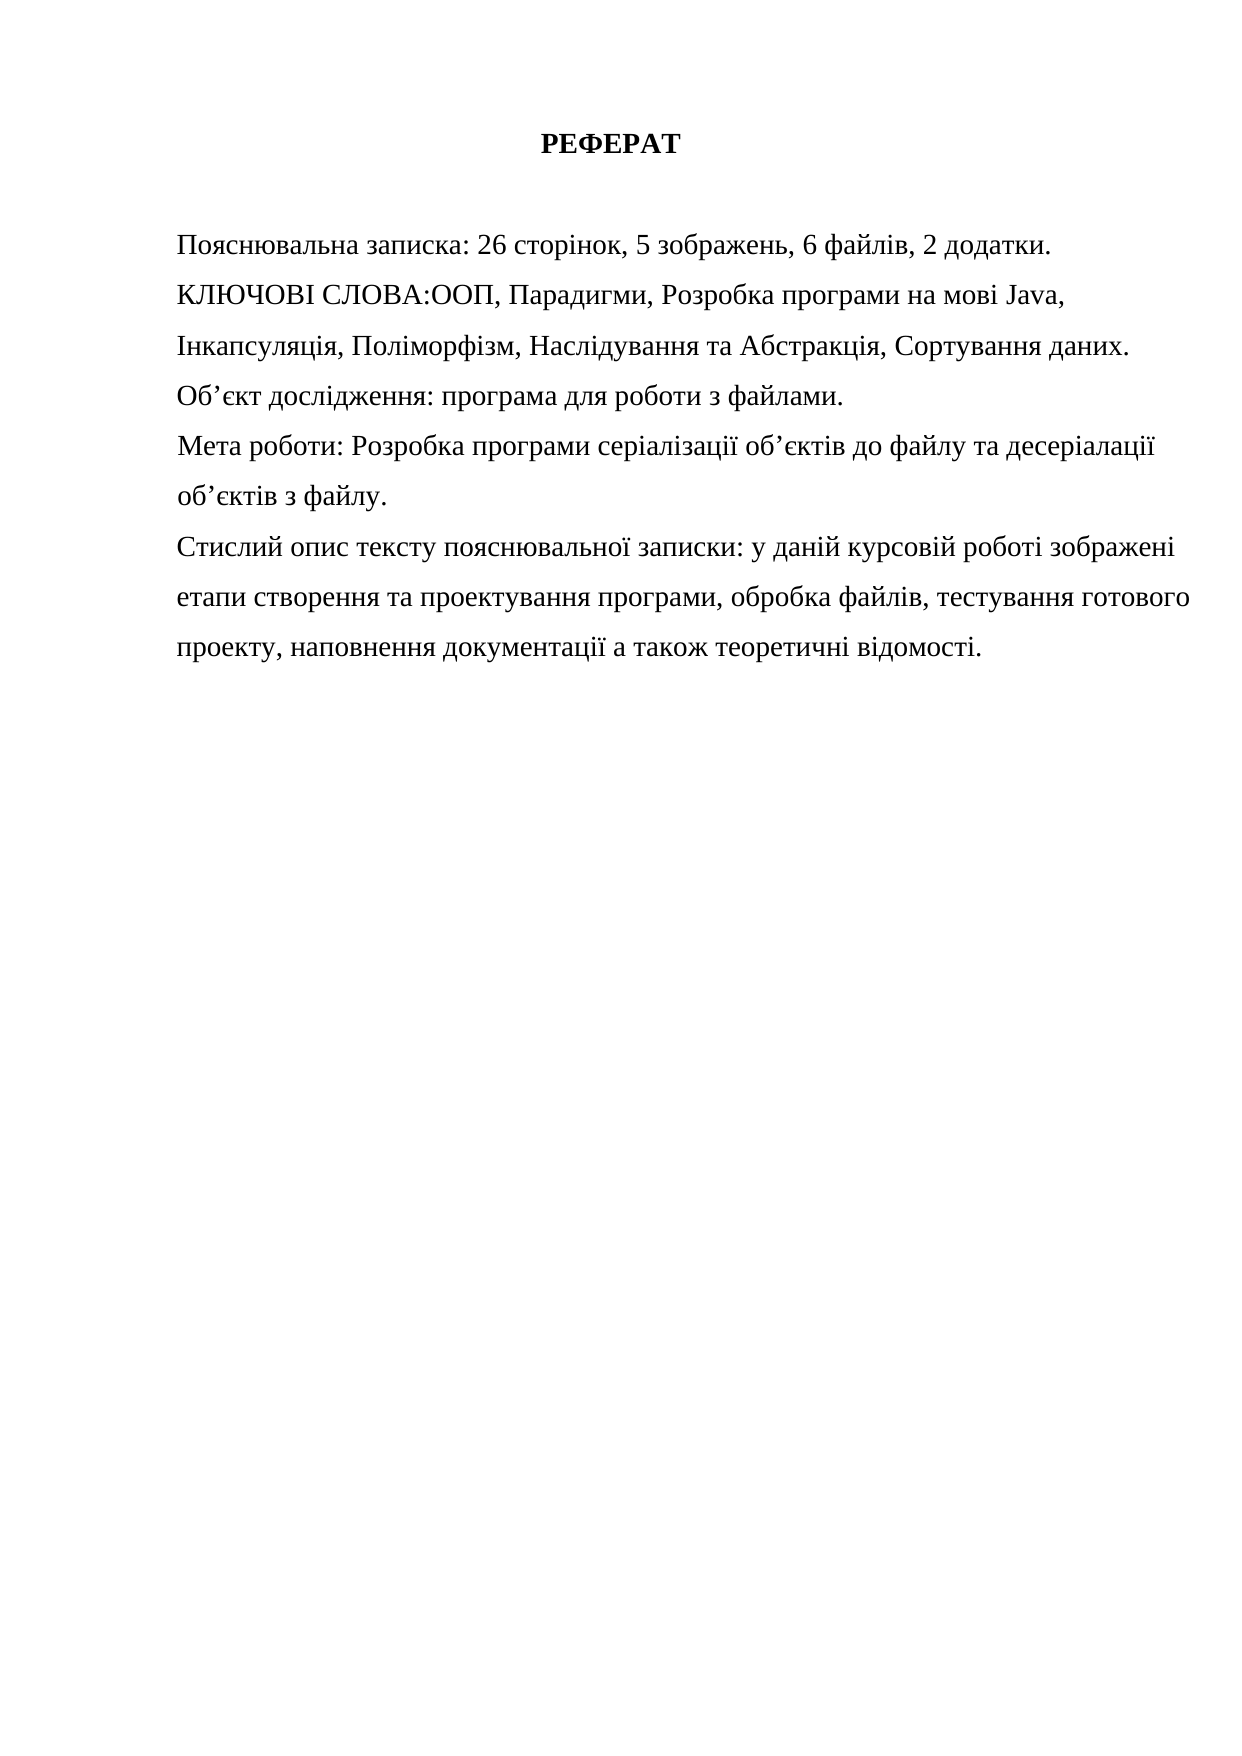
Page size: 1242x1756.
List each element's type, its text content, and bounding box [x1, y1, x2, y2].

list Об’єкт дослідження: програма для роботи з файлами. [176, 378, 1196, 411]
list Мета роботи: Розробка програми серіалізації об’єктів до файлу та десеріалації об’єктів з файлу. [177, 428, 1196, 512]
subtitle РЕФЕРАТ [102, 126, 1119, 160]
list КЛЮЧОВІ СЛОВА:ООП, Парадигми, Розробка програми на мові Java, Інкапсуляція, Поліморфізм, Наслідування та Абстракція, Сортування даних. [176, 277, 1196, 361]
list Пояснювальна записка: 26 сторінок, 5 зображень, 6 файлів, 2 додатки. [176, 227, 1196, 261]
list Стислий опис тексту пояснювальної записки: у даній курсовій роботі зображені етапи створення та проектування програми, обробка файлів, тестування готового проекту, наповнення документації а також теоретичні відомості. [176, 529, 1196, 663]
